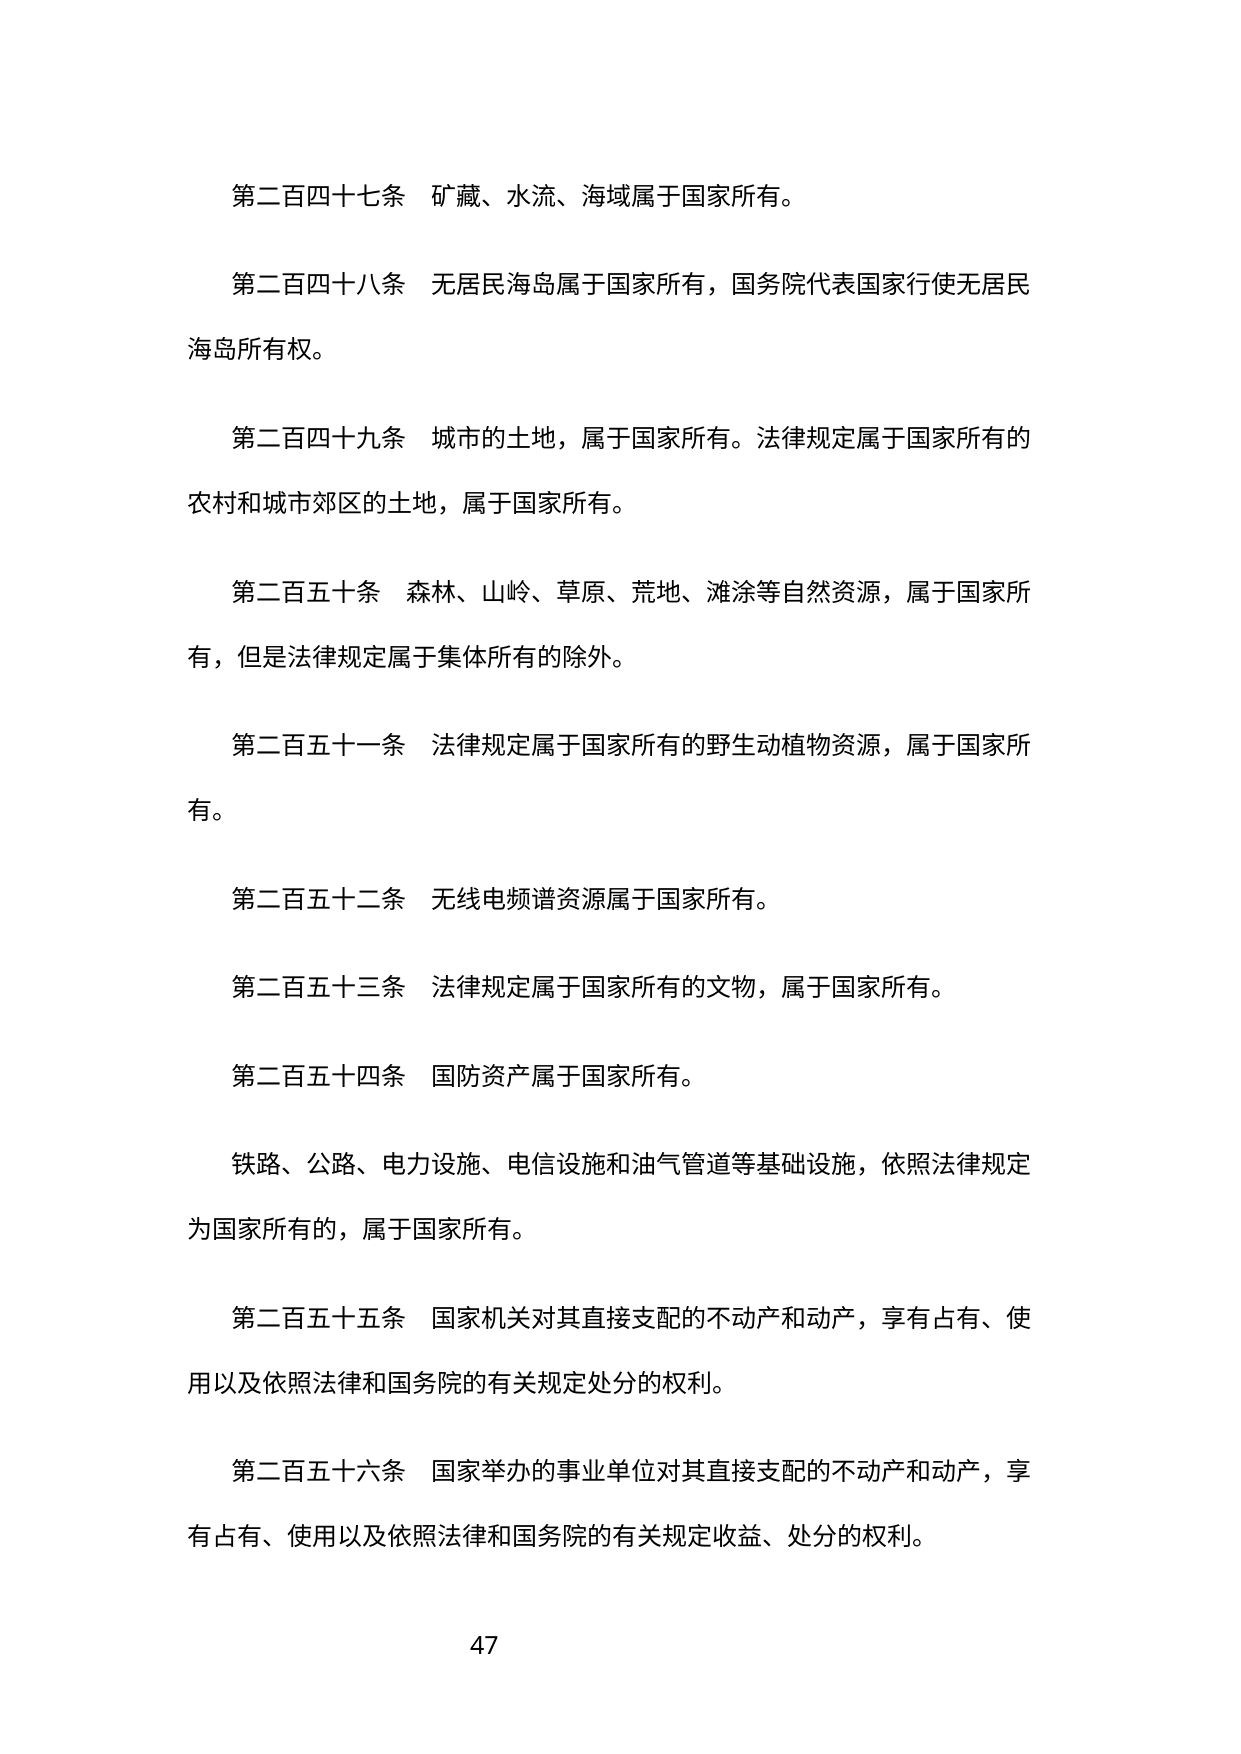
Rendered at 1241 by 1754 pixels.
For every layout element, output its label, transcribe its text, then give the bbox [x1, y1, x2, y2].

text 第二百五十四条 国防资产属于国家所有。 [187, 1042, 1053, 1107]
text 第二百五十一条 法律规定属于国家所有的野生动植物资源，属于国家所有。 [187, 711, 1053, 841]
text 第二百五十六条 国家举办的事业单位对其直接支配的不动产和动产，享有占有、使用以及依照法律和国务院的有关规定收益、处分的权利。 [187, 1437, 1053, 1567]
text 第二百五十五条 国家机关对其直接支配的不动产和动产，享有占有、使用以及依照法律和国务院的有关规定处分的权利。 [187, 1284, 1053, 1414]
text 第二百五十二条 无线电频谱资源属于国家所有。 [187, 865, 1053, 930]
text 第二百四十九条 城市的土地，属于国家所有。法律规定属于国家所有的农村和城市郊区的土地，属于国家所有。 [187, 404, 1053, 534]
text 第二百五十三条 法律规定属于国家所有的文物，属于国家所有。 [187, 953, 1053, 1018]
text 铁路、公路、电力设施、电信设施和油气管道等基础设施，依照法律规定为国家所有的，属于国家所有。 [187, 1130, 1053, 1260]
text 第二百五十条 森林、山岭、草原、荒地、滩涂等自然资源，属于国家所有，但是法律规定属于集体所有的除外。 [187, 558, 1053, 688]
text 第二百四十七条 矿藏、水流、海域属于国家所有。 [187, 162, 1053, 227]
text 第二百四十八条 无居民海岛属于国家所有，国务院代表国家行使无居民海岛所有权。 [187, 251, 1053, 381]
